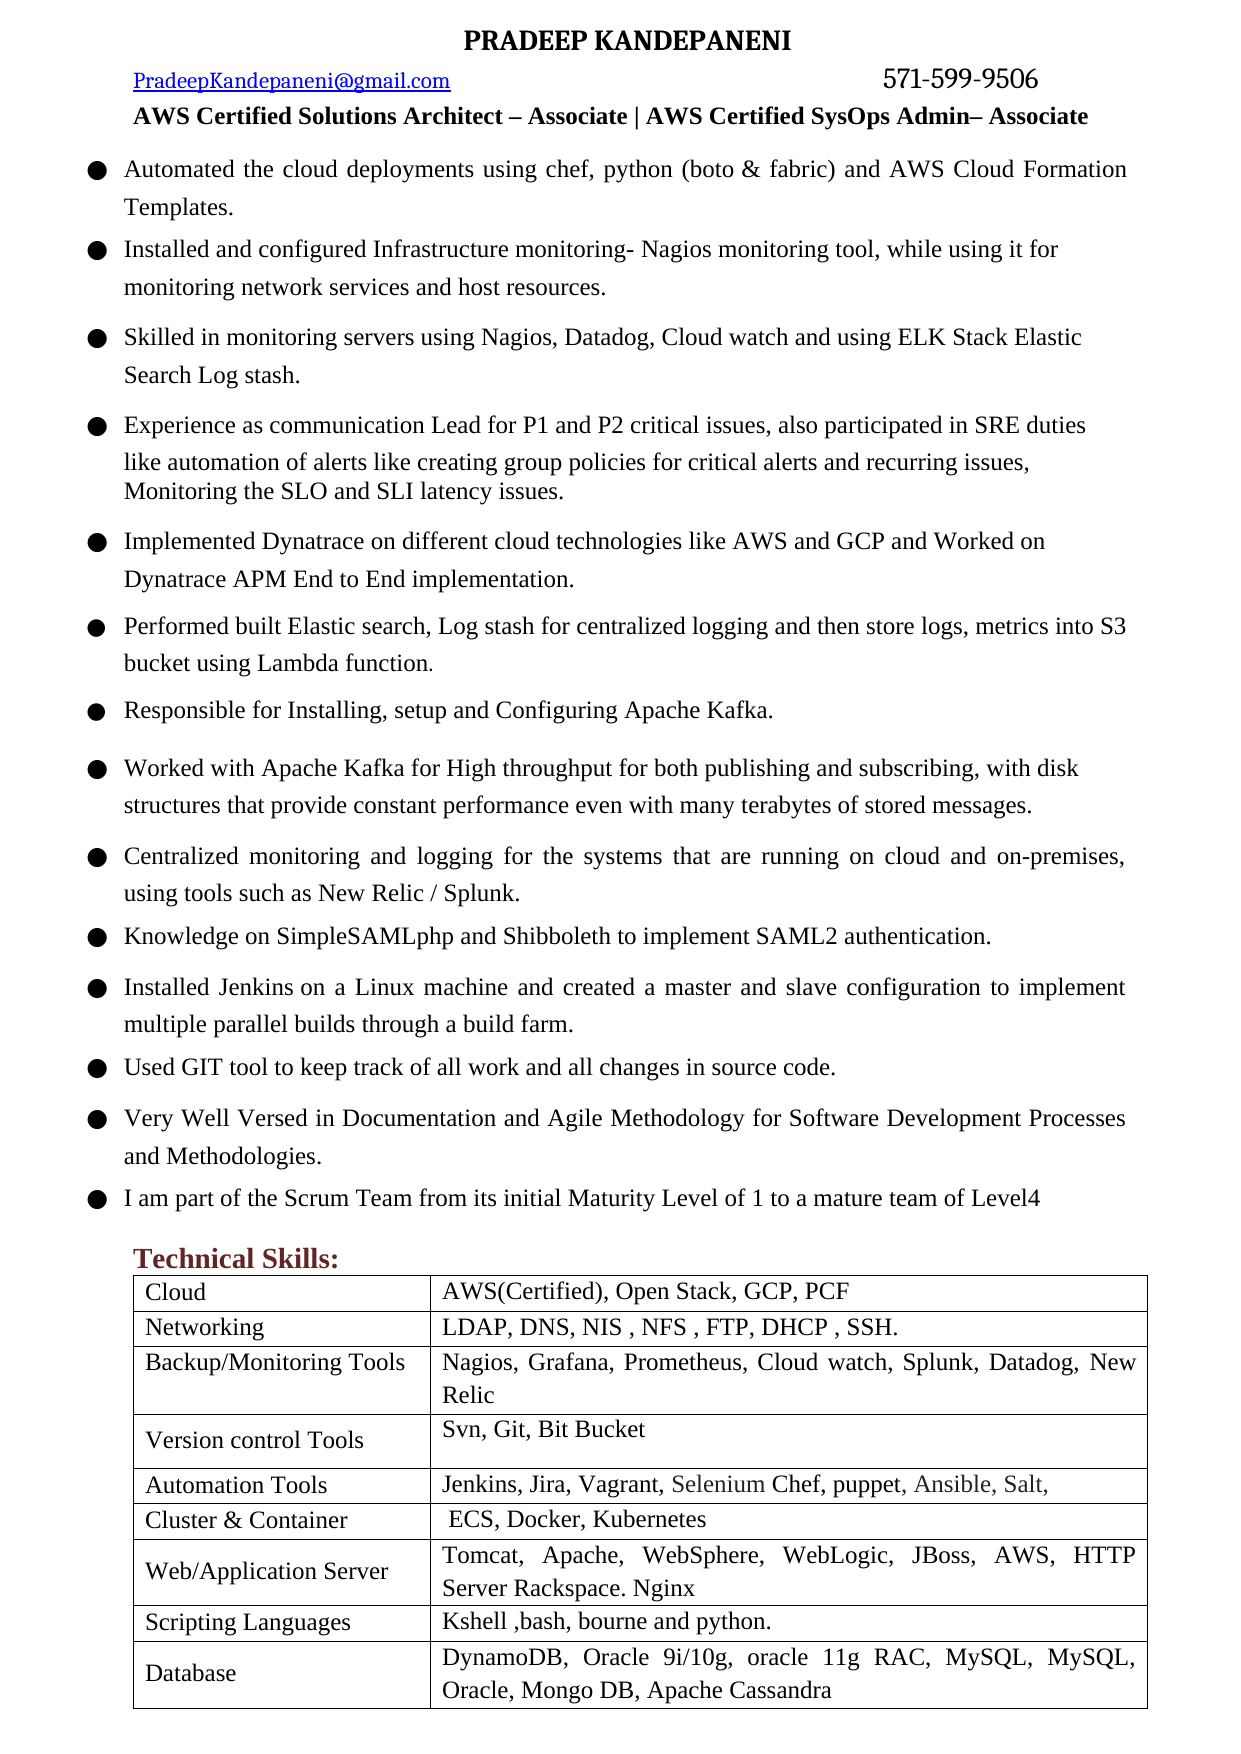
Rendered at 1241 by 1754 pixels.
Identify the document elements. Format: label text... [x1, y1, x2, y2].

table_cell Web/Application Server [134, 1540, 430, 1605]
list Used GIT tool to keep track of all work and all changes in source code. [86, 1038, 1127, 1089]
list Worked with Apache Kafka for High throughput for both publishing and subscribing, with disk structures that provide constant performance even with many terabytes of stored messages. [86, 739, 1127, 819]
table_cell Nagios, Grafana, Prometheus, Cloud watch, Splunk, Datadog, New Relic [431, 1347, 1147, 1413]
table_header AWS(Certified), Open Stack, GCP, PCF [431, 1276, 1147, 1311]
table_cell ECS, Docker, Kubernetes [431, 1504, 1147, 1539]
list Implemented Dynatrace on different cloud technologies like AWS and GCP and Worked on Dynatrace APM End to End implementation. [86, 513, 1127, 593]
list Skilled in monitoring servers using Nagios, Datadog, Cloud watch and using ELK Stack Elastic Search Log stash. [86, 308, 1127, 388]
table_cell Svn, Git, Bit Bucket [431, 1415, 1147, 1468]
list Installed Jenkins on a Linux machine and created a master and slave configuration to implement multiple parallel builds through a build farm. [86, 958, 1127, 1038]
table_cell Jenkins, Jira, Vagrant, Selenium Chef, puppet, Ansible, Salt, [431, 1469, 1147, 1503]
text Technical Skills: [133, 1242, 1127, 1275]
list I am part of the Scrum Team from its initial Maturity Level of 1 to a mature team of Level4 [86, 1169, 1127, 1221]
list Automated the cloud deployments using chef, python (boto & fabric) and AWS Cloud Formation Templates. [86, 141, 1127, 221]
list Knowledge on SimpleSAMLphp and Shibboleth to implement SAML2 authentication. [86, 907, 1127, 958]
table_header Cloud [134, 1276, 430, 1311]
table_cell Scripting Languages [134, 1606, 430, 1641]
table_cell Cluster & Container [134, 1504, 430, 1539]
table_cell Version control Tools [134, 1415, 430, 1468]
table_cell Tomcat, Apache, WebSphere, WebLogic, JBoss, AWS, HTTP Server Rackspace. Nginx [431, 1540, 1147, 1605]
list Installed and configured Infrastructure monitoring- Nagios monitoring tool, while using it for monitoring network services and host resources. [86, 221, 1127, 301]
table_cell Kshell ,bash, bourne and python. [431, 1606, 1147, 1641]
table_cell DynamoDB, Oracle 9i/10g, oracle 11g RAC, MySQL, MySQL, Oracle, Mongo DB, Apache Cassandra [431, 1642, 1147, 1707]
list Very Well Versed in Documentation and Agile Methodology for Software Development Processes and Methodologies. [86, 1089, 1127, 1169]
table_cell LDAP, DNS, NIS , NFS , FTP, DHCP , SSH. [431, 1312, 1147, 1346]
list Responsible for Installing, setup and Configuring Apache Kafka. [86, 684, 1127, 731]
list Centralized monitoring and logging for the systems that are running on cloud and on-premises, using tools such as New Relic / Splunk. [86, 827, 1127, 907]
table_cell Automation Tools [134, 1469, 430, 1503]
table_cell Database [134, 1642, 430, 1707]
list Performed built Elastic search, Log stash for centralized logging and then store logs, metrics into S3 bucket using Lambda function. [86, 601, 1127, 677]
list Experience as communication Lead for P1 and P2 critical issues, also participated in SRE duties like automation of alerts like creating group policies for critical alerts and recurring issues, Monitoring the SLO and SLI latency issues. [86, 396, 1127, 505]
table_cell Networking [134, 1312, 430, 1346]
table_cell Backup/Monitoring Tools [134, 1347, 430, 1413]
